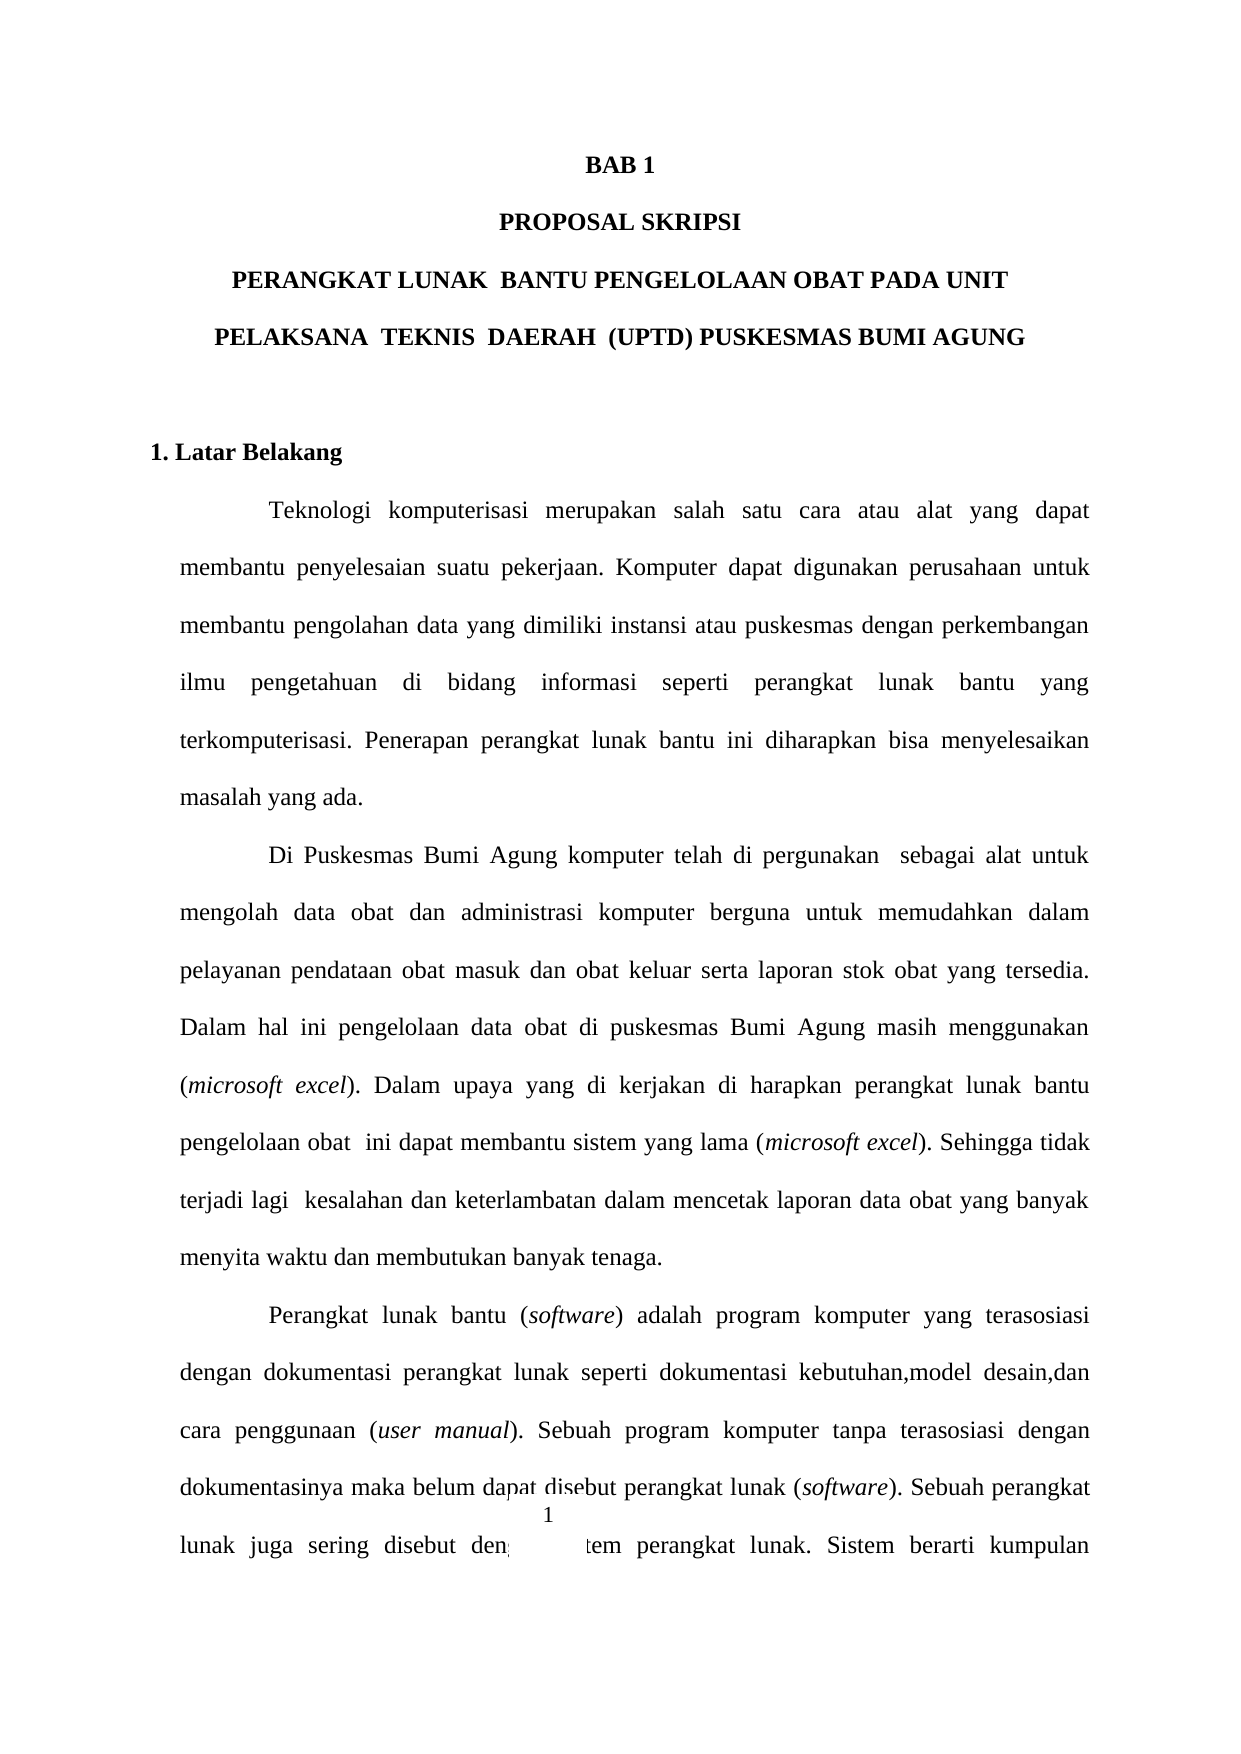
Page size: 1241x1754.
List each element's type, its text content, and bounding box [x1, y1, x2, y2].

text PROPOSAL SKRIPSI [150, 207, 1090, 236]
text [179, 1300, 1090, 1559]
text PERANGKAT LUNAK BANTU PENGELOLAAN OBAT PADA UNIT PELAKSANA TEKNIS DAERAH (UPTD) PUSKESMAS BUMI AGUNG [150, 265, 1090, 351]
text Di Puskesmas Bumi Agung komputer telah di pergunakan sebagai alat untuk mengolah data obat dan administrasi komputer berguna untuk memudahkan dalam pelayanan pendataan obat masuk dan obat keluar serta laporan stok obat yang tersedia. Dalam hal ini pengelolaan data obat di puskesmas Bumi Agung masih menggunakan (microsoft excel). Dalam upaya yang di kerjakan di harapkan perangkat lunak bantu pengelolaan obat ini dapat membantu sistem yang lama (microsoft excel). Sehingga tidak terjadi lagi kesalahan dan keterlambatan dalam mencetak laporan data obat yang banyak menyita waktu dan membutukan banyak tenaga. [179, 840, 1090, 1271]
text BAB 1 [150, 150, 1090, 179]
text Teknologi komputerisasi merupakan salah satu cara atau alat yang dapat membantu penyelesaian suatu pekerjaan. Komputer dapat digunakan perusahaan untuk membantu pengolahan data yang dimiliki instansi atau puskesmas dengan perkembangan ilmu pengetahuan di bidang informasi seperti perangkat lunak bantu yang terkomputerisasi. Penerapan perangkat lunak bantu ini diharapkan bisa menyelesaikan masalah yang ada. [179, 495, 1090, 811]
text 1. Latar Belakang [150, 437, 1090, 466]
